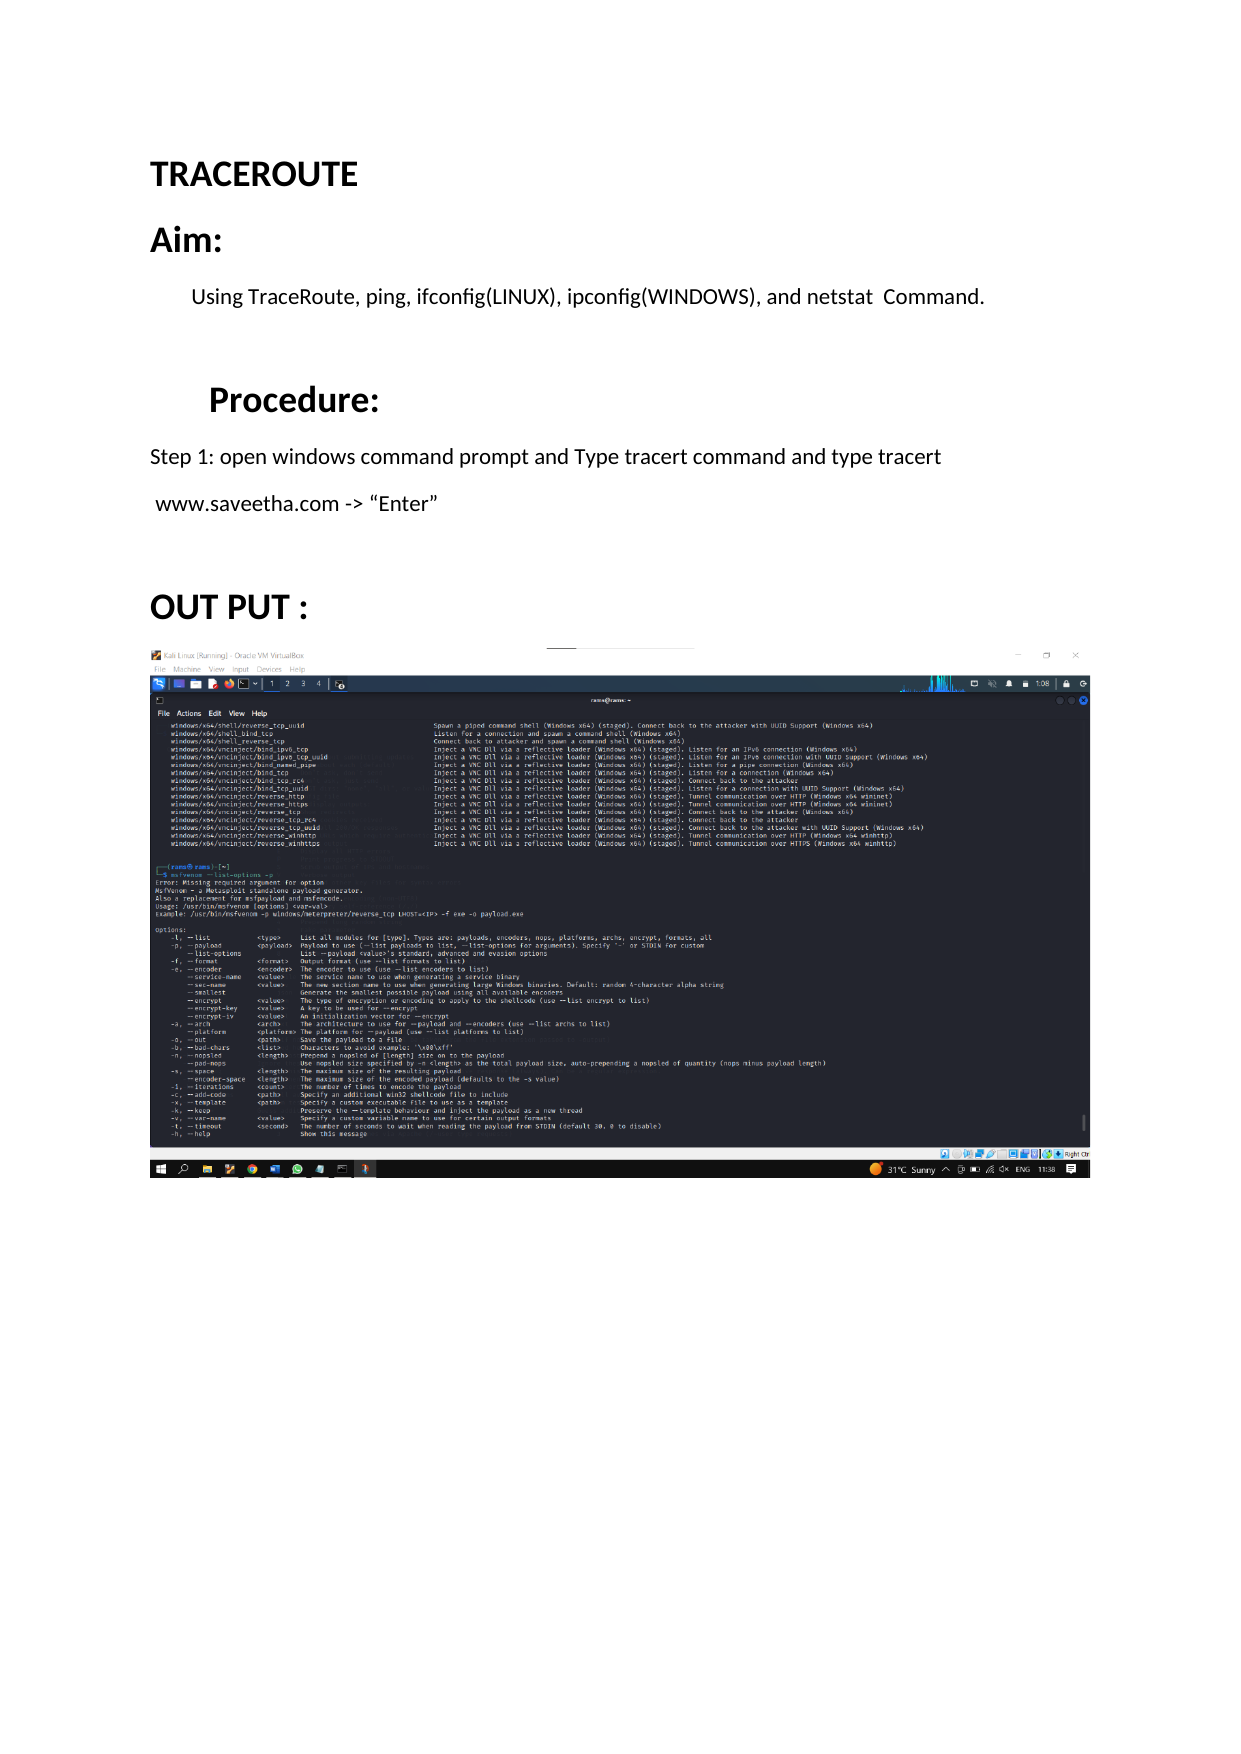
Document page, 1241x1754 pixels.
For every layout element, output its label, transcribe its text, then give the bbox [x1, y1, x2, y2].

text Aim: [150, 216, 1090, 262]
text Using TraceRoute, ping, ifconfig(LINUX), ipconfig(WINDOWS), and netstat Command. [150, 282, 1090, 310]
text Step 1: open windows command prompt and Type tracert command and type tracert [150, 442, 1090, 470]
text www.saveetha.com -> “Enter” [150, 489, 1090, 517]
picture [150, 648, 1091, 1178]
text OUT PUT : [150, 583, 1090, 629]
text Procedure: [150, 376, 1090, 422]
text TRACEROUTE [150, 150, 1090, 196]
